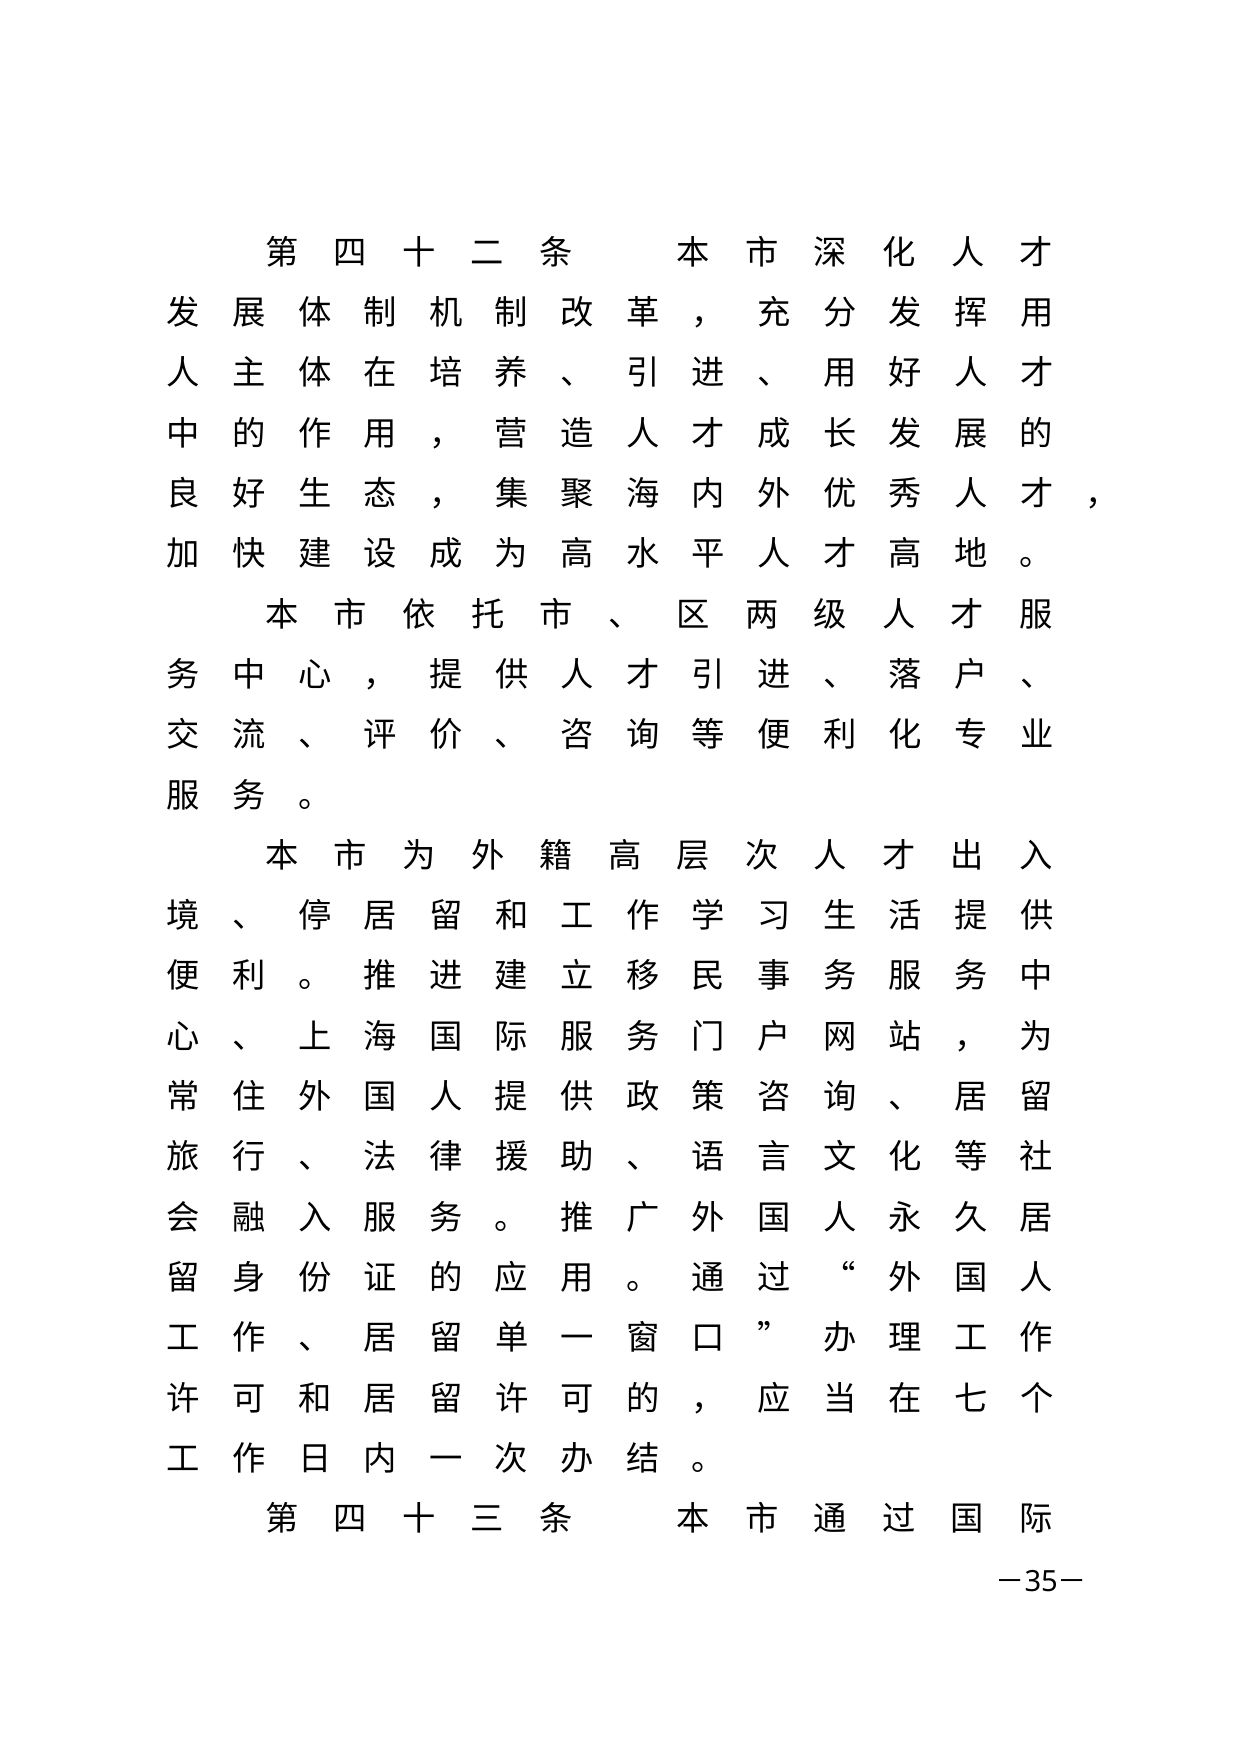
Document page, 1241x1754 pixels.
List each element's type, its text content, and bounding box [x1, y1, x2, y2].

text 本市为外籍高层次人才出入境、停居留和工作学习生活提供便利。推进建立移民事务服务中心、上海国际服务门户网站，为常住外国人提供政策咨询、居留旅行、法律援助、语言文化等社会融入服务。推广外国人永久居留身份证的应用。通过“外国人工作、居留单一窗口”办理工作许可和居留许可的，应当在七个工作日内一次办结。 [167, 823, 1085, 1486]
text 第四十三条 本市通过国际贸易单一窗口，为申报人提供进出口货物申报、运输工具申报、税费支付、贸易许可和原产地证书申领等全流程电子化服务，并推广贸易融资、信用保险、出口退税等地方特色应用。 [167, 1486, 1085, 1546]
text 本市依托市、区两级人才服务中心，提供人才引进、落户、交流、评价、咨询等便利化专业服务。 [167, 581, 1085, 823]
text 第四十二条 本市深化人才发展体制机制改革，充分发挥用人主体在培养、引进、用好人才中的作用，营造人才成长发展的良好生态，集聚海内外优秀人才，加快建设成为高水平人才高地。 [167, 219, 1085, 581]
